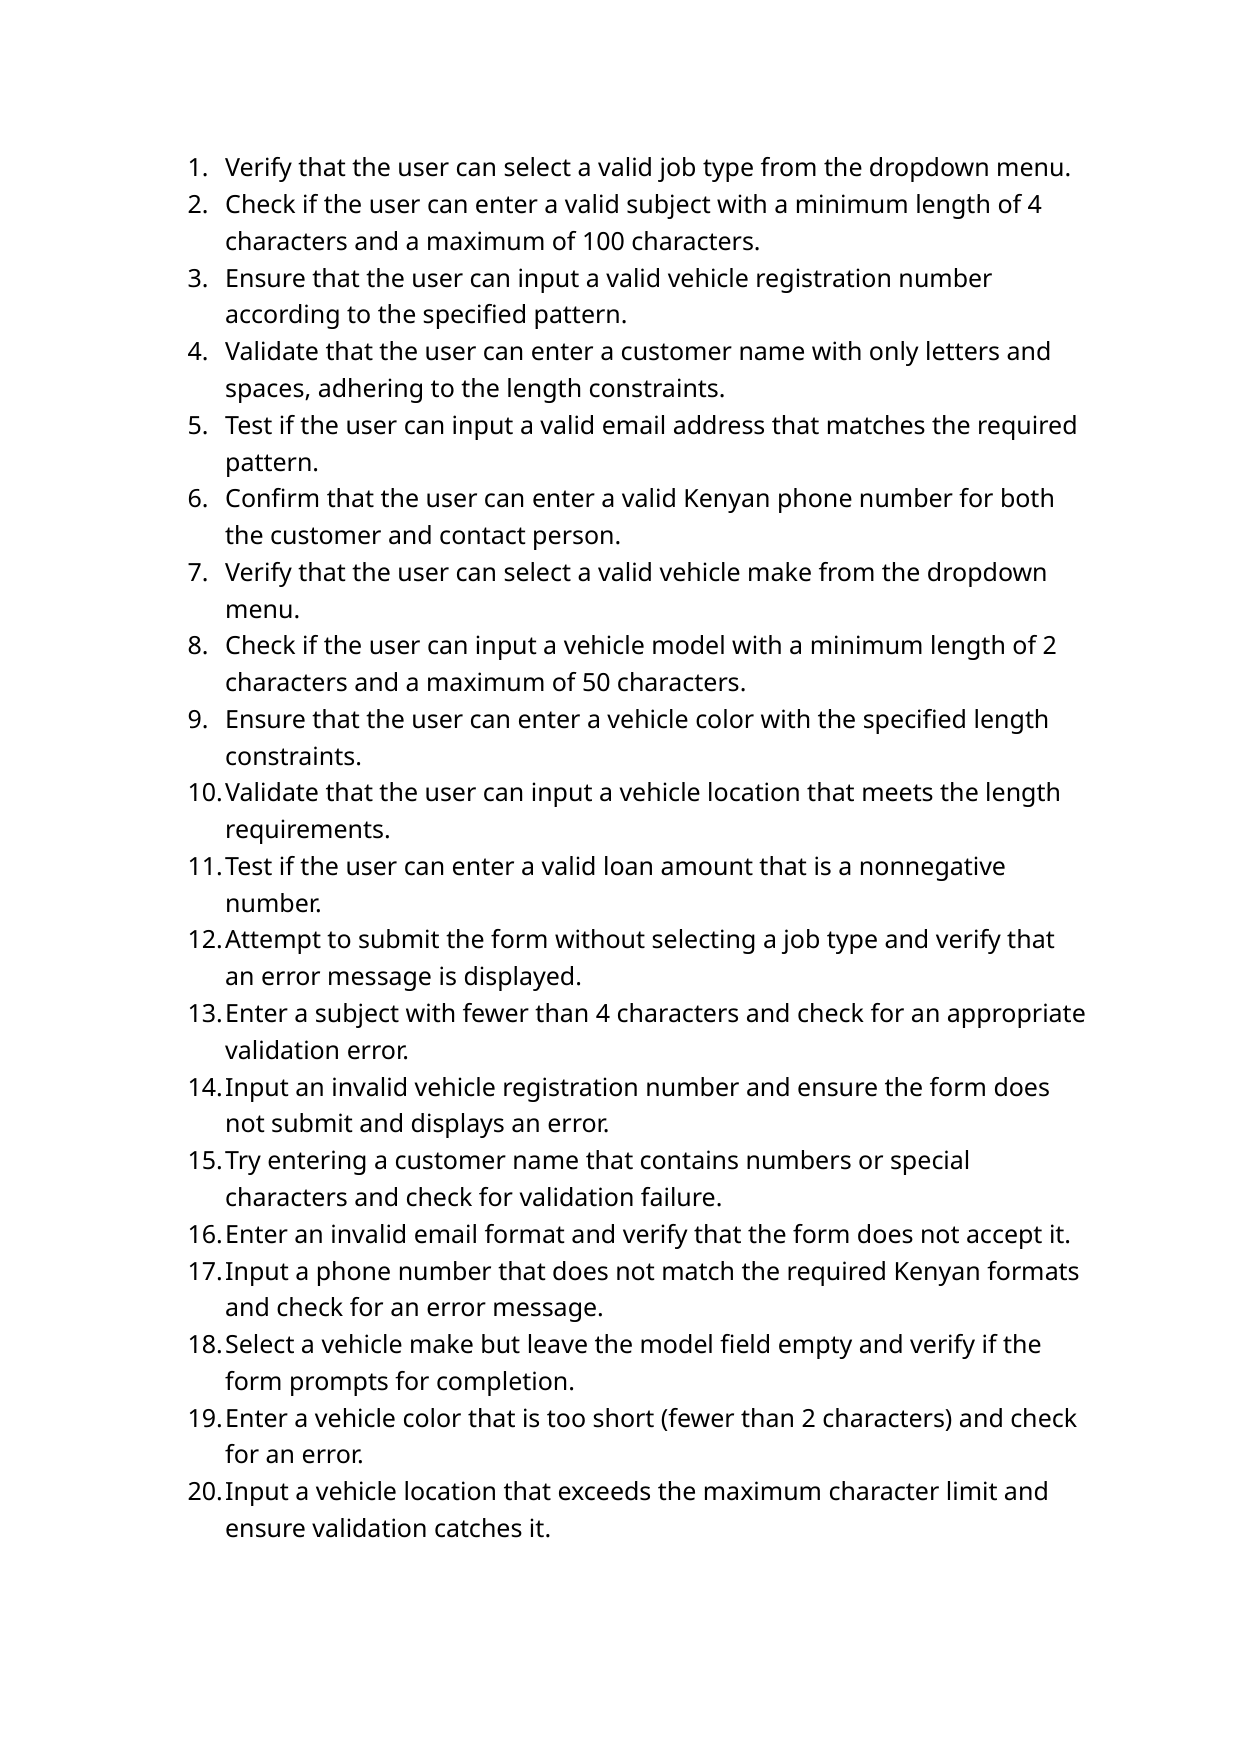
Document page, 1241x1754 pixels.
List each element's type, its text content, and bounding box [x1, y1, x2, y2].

list Enter a vehicle color that is too short (fewer than 2 characters) and check for an error. [187, 1400, 1090, 1471]
list Check if the user can input a vehicle model with a minimum length of 2 characters and a maximum of 50 characters. [187, 628, 1090, 699]
list Input a vehicle location that exceeds the maximum character limit and ensure validation catches it. [187, 1474, 1090, 1544]
list Enter a subject with fewer than 4 characters and check for an appropriate validation error. [187, 996, 1090, 1067]
list Enter an invalid email format and verify that the form does not accept it. [187, 1216, 1090, 1250]
list Try entering a customer name that contains numbers or special characters and check for validation failure. [187, 1143, 1090, 1214]
list Test if the user can input a valid email address that matches the required pattern. [187, 407, 1090, 478]
list Validate that the user can enter a customer name with only letters and spaces, adhering to the length constraints. [187, 334, 1090, 405]
list Select a vehicle make but leave the model field empty and verify if the form prompts for completion. [187, 1327, 1090, 1397]
list Validate that the user can input a vehicle location that meets the length requirements. [187, 775, 1090, 846]
list Input a phone number that does not match the required Kenyan formats and check for an error message. [187, 1253, 1090, 1324]
list Verify that the user can select a valid vehicle make from the dropdown menu. [187, 554, 1090, 625]
list Check if the user can enter a valid subject with a minimum length of 4 characters and a maximum of 100 characters. [187, 187, 1090, 258]
list Confirm that the user can enter a valid Kenyan phone number for both the customer and contact person. [187, 481, 1090, 552]
list Attempt to submit the form without selecting a job type and verify that an error message is displayed. [187, 922, 1090, 993]
list Verify that the user can select a valid job type from the dropdown menu. [187, 150, 1090, 184]
list Input an invalid vehicle registration number and ensure the form does not submit and displays an error. [187, 1069, 1090, 1140]
list Ensure that the user can input a valid vehicle registration number according to the specified pattern. [187, 260, 1090, 331]
list Test if the user can enter a valid loan amount that is a nonnegative number. [187, 849, 1090, 919]
list Ensure that the user can enter a vehicle color with the specified length constraints. [187, 702, 1090, 772]
